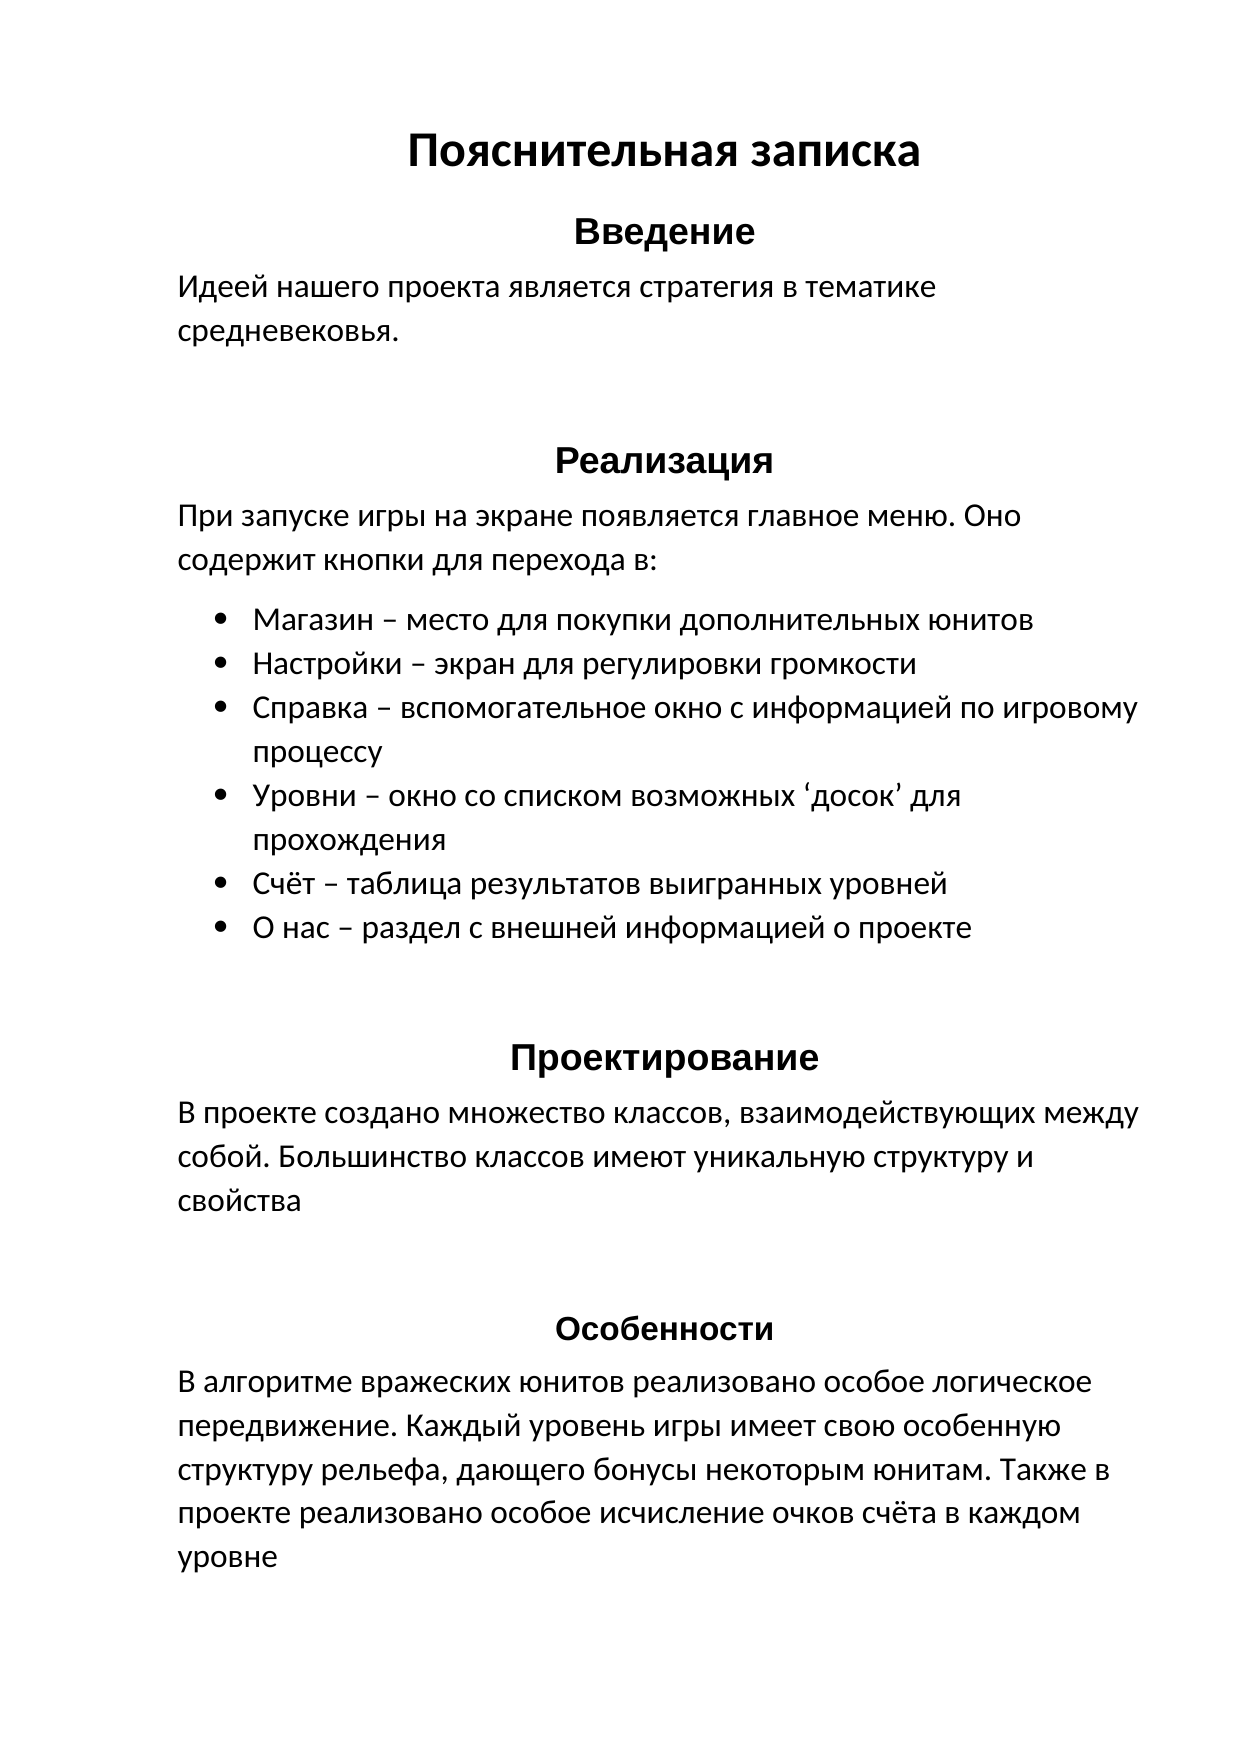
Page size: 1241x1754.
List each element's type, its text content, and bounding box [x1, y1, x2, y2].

list Уровни – окно со списком возможных ‘досок’ для прохождения [215, 774, 1152, 859]
text Идеей нашего проекта является стратегия в тематике средневековья. [177, 264, 1152, 349]
list Магазин – место для покупки дополнительных юнитов [215, 598, 1152, 639]
text В проекте создано множество классов, взаимодействующих между собой. Большинство классов имеют уникальную структуру и свойства [177, 1091, 1152, 1220]
text Пояснительная записка [177, 118, 1152, 179]
list О нас – раздел с внешней информацией о проекте [215, 906, 1152, 947]
list Счёт – таблица результатов выигранных уровней [215, 862, 1152, 903]
text В алгоритме вражеских юнитов реализовано особое логическое передвижение. Каждый уровень игры имеет свою особенную структуру рельефа, дающего бонусы некоторым юнитам. Также в проекте реализовано особое исчисление очков счёта в каждом уровне [177, 1360, 1152, 1576]
subtitle Проектирование [177, 1036, 1152, 1079]
subtitle Введение [177, 209, 1152, 252]
text При запуске игры на экране появляется главное меню. Оно содержит кнопки для перехода в: [177, 494, 1152, 578]
subtitle Реализация [177, 438, 1152, 481]
list Справка – вспомогательное окно с информацией по игровому процессу [215, 686, 1152, 771]
subtitle Особенности [177, 1309, 1152, 1347]
list Настройки – экран для регулировки громкости [215, 642, 1152, 683]
